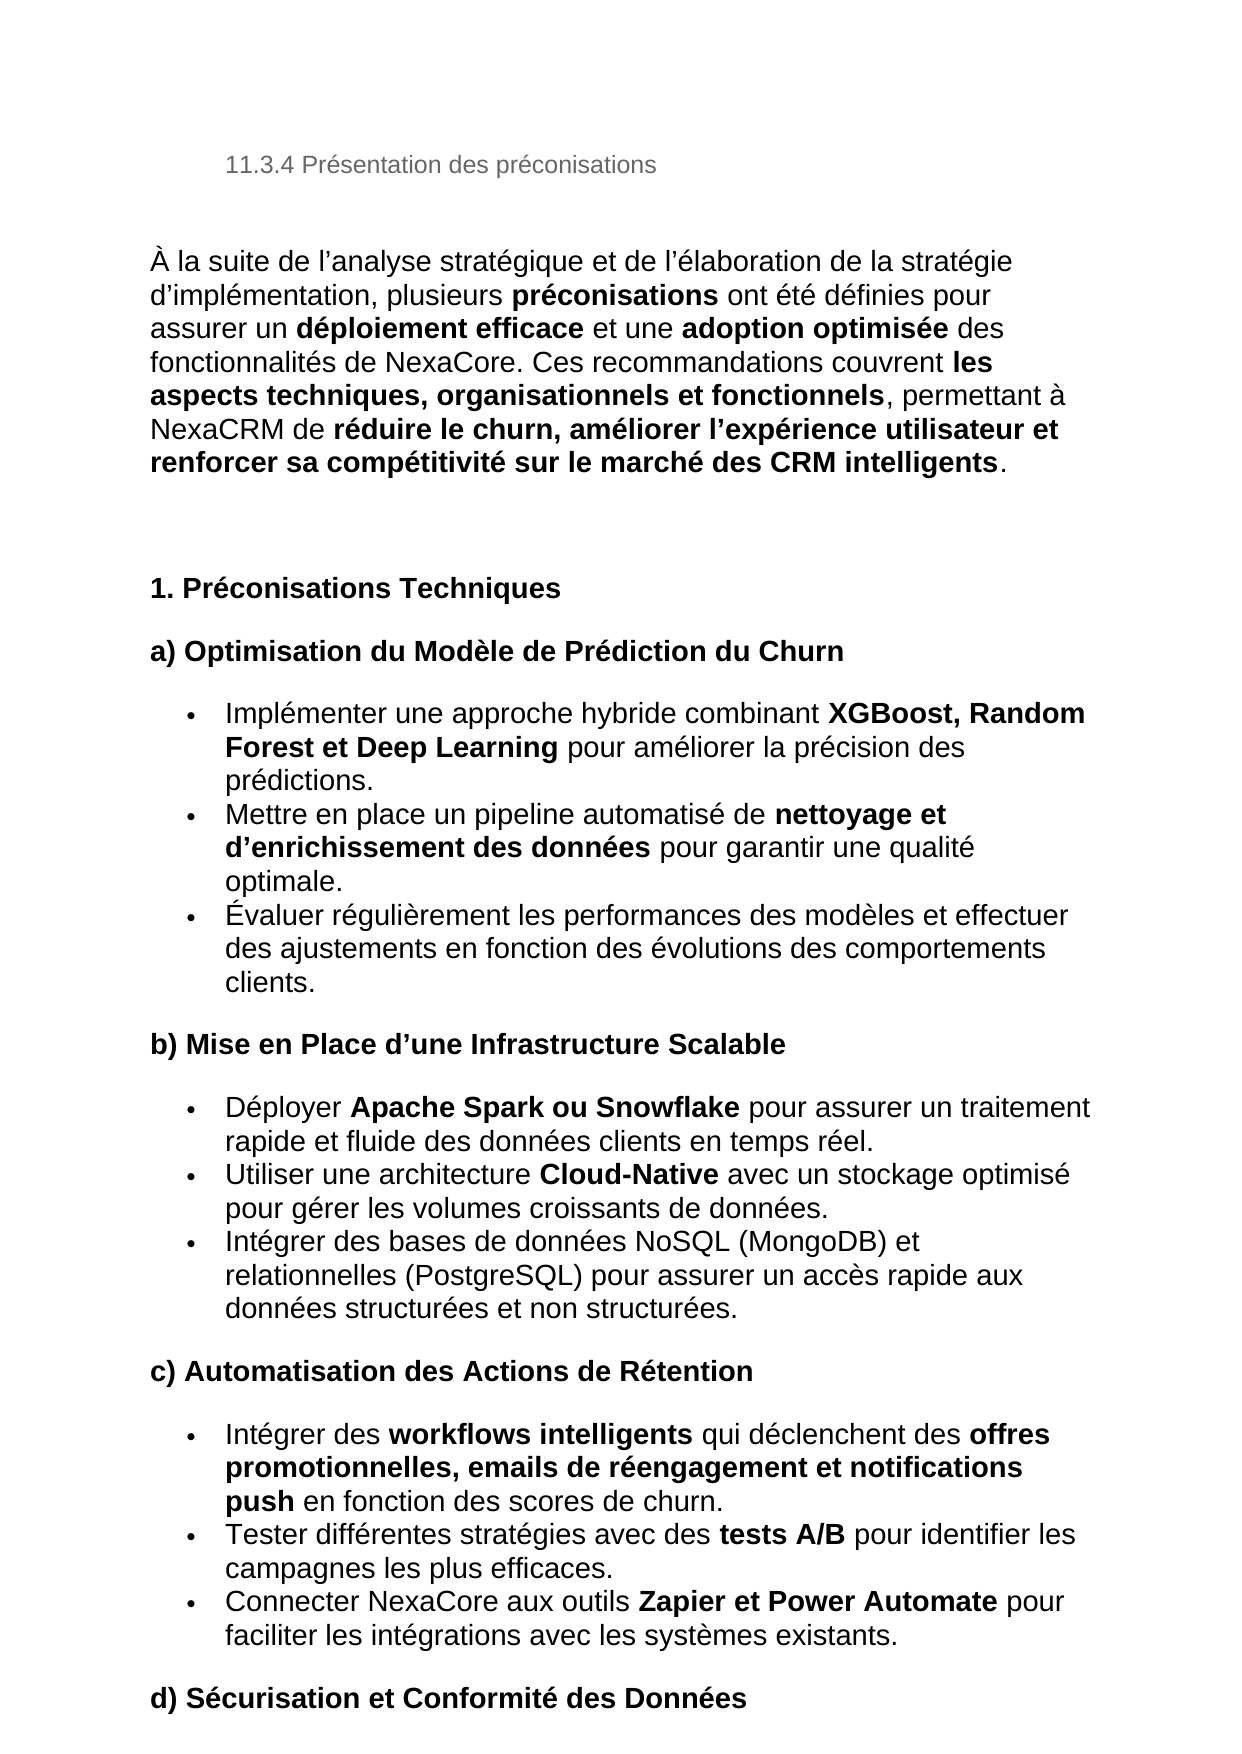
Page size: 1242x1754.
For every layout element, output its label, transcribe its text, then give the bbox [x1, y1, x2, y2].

list Intégrer des bases de données NoSQL (MongoDB) et relationnelles (PostgreSQL) pour assurer un accès rapide aux données structurées et non structurées. [187, 1224, 1092, 1325]
list Intégrer des workflows intelligents qui déclenchent des offres promotionnelles, emails de réengagement et notifications push en fonction des scores de churn. [187, 1417, 1092, 1517]
list Évaluer régulièrement les performances des modèles et effectuer des ajustements en fonction des évolutions des comportements clients. [187, 898, 1092, 998]
text d) Sécurisation et Conformité des Données [150, 1681, 1092, 1714]
text c) Automatisation des Actions de Rétention [150, 1354, 1092, 1388]
text a) Optimisation du Modèle de Prédiction du Churn [150, 634, 1092, 667]
list Mettre en place un pipeline automatisé de nettoyage et d’enrichissement des données pour garantir une qualité optimale. [187, 797, 1092, 898]
list 11.3.4 Présentation des préconisations [185, 150, 1092, 179]
list Déployer Apache Spark ou Snowflake pour assurer un traitement rapide et fluide des données clients en temps réel. [187, 1090, 1092, 1157]
text b) Mise en Place d’une Infrastructure Scalable [150, 1027, 1092, 1061]
text À la suite de l’analyse stratégique et de l’élaboration de la stratégie d’implémentation, plusieurs préconisations ont été définies pour assurer un déploiement efficace et une adoption optimisée des fonctionnalités de NexaCore. Ces recommandations couvrent les aspects techniques, organisationnels et fonctionnels, permettant à NexaCRM de réduire le churn, améliorer l’expérience utilisateur et renforcer sa compétitivité sur le marché des CRM intelligents. [150, 244, 1092, 479]
list Utiliser une architecture Cloud-Native avec un stockage optimisé pour gérer les volumes croissants de données. [187, 1157, 1092, 1224]
text 1. Préconisations Techniques [150, 571, 1092, 604]
list Connecter NexaCore aux outils Zapier et Power Automate pour faciliter les intégrations avec les systèmes existants. [187, 1584, 1092, 1652]
list Tester différentes stratégies avec des tests A/B pour identifier les campagnes les plus efficaces. [187, 1517, 1092, 1584]
list Implémenter une approche hybride combinant XGBoost, Random Forest et Deep Learning pour améliorer la précision des prédictions. [187, 696, 1092, 797]
